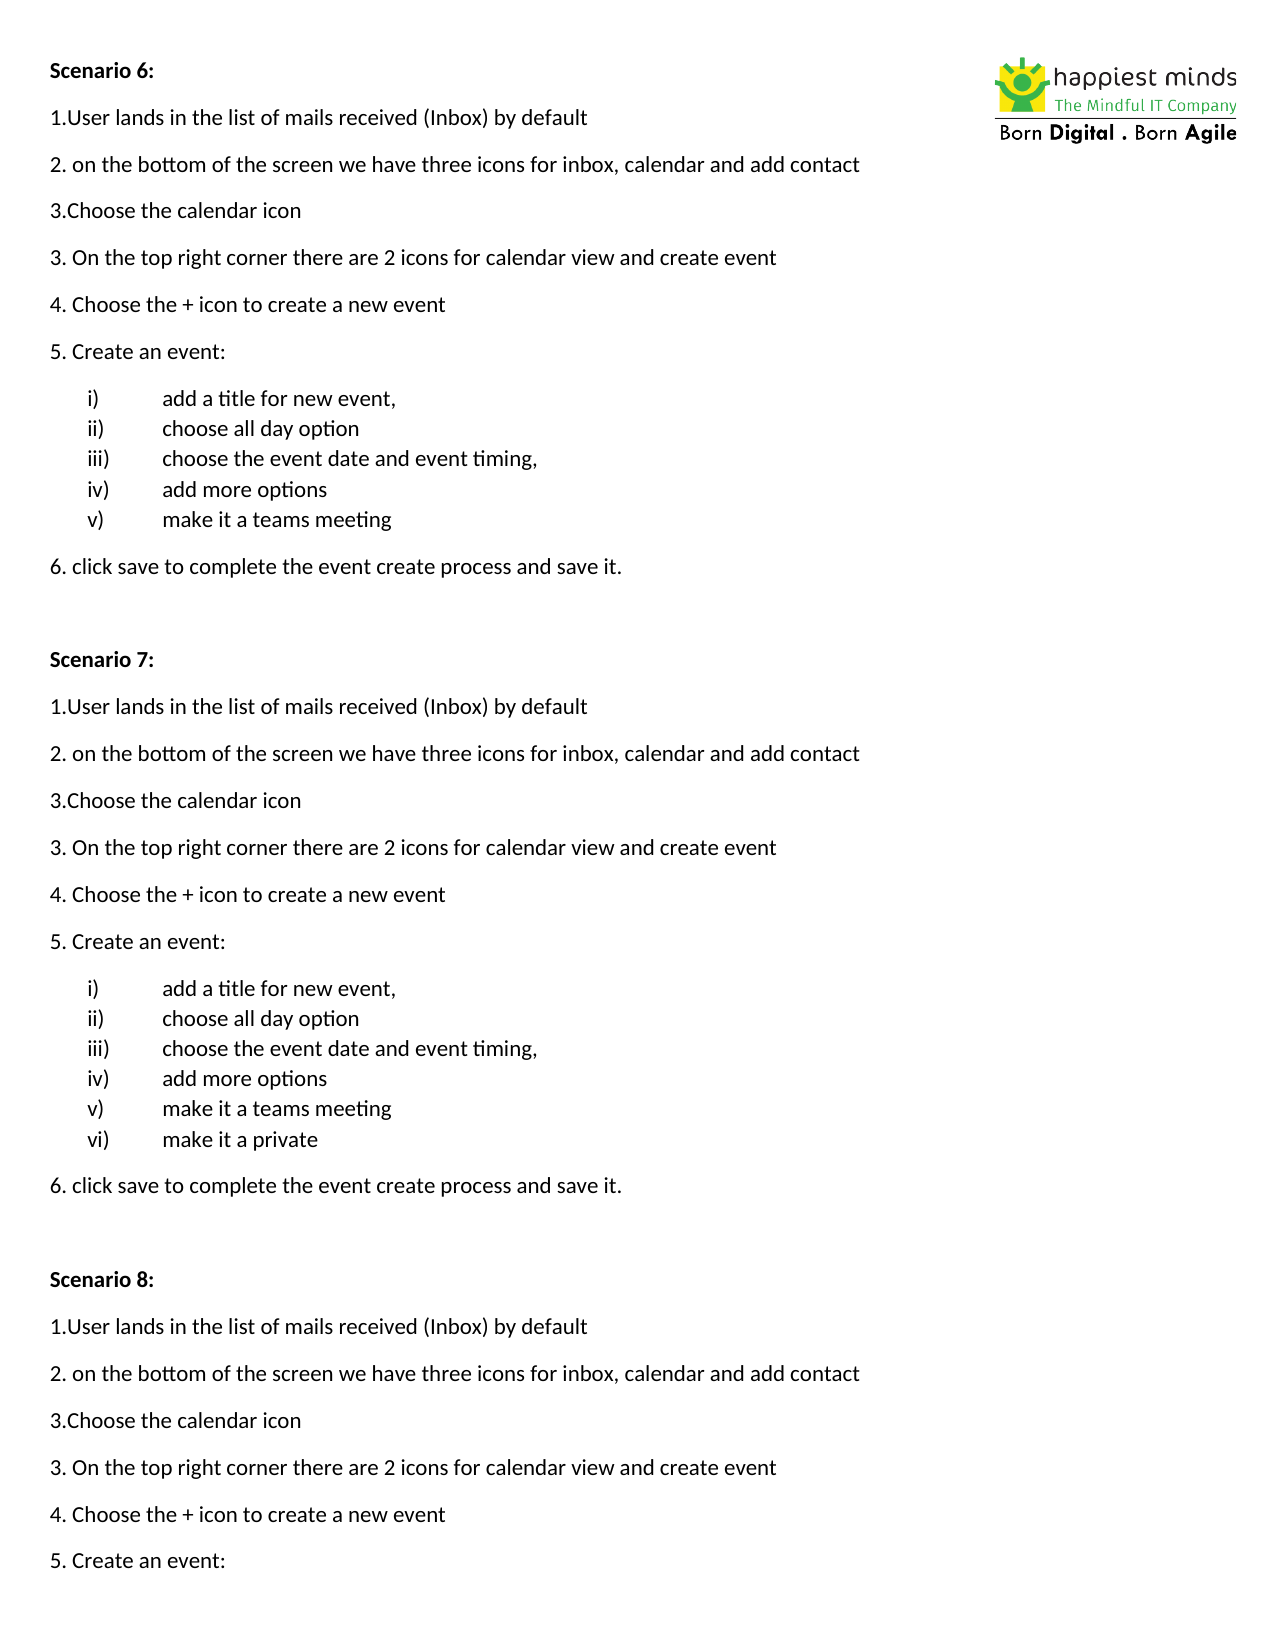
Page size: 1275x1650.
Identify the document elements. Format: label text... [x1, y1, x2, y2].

text 4. Choose the + icon to create a new event [49, 1500, 1237, 1528]
picture [994, 131, 1237, 144]
text 3. On the top right corner there are 2 icons for calendar view and create event [49, 1453, 1237, 1481]
list choose the event date and event timing, [87, 444, 1237, 473]
text Scenario 6: [49, 56, 1237, 84]
picture [994, 84, 1237, 103]
text 3.Choose the calendar icon [49, 1406, 1237, 1434]
list make it a private [87, 1125, 1237, 1153]
text 3. On the top right corner there are 2 icons for calendar view and create event [49, 243, 1237, 272]
text 2. on the bottom of the screen we have three icons for inbox, calendar and add contact [49, 1359, 1237, 1387]
list choose all day option [87, 414, 1237, 442]
text 1.User lands in the list of mails received (Inbox) by default [49, 692, 1237, 721]
list choose the event date and event timing, [87, 1034, 1237, 1062]
list make it a teams meeting [87, 1094, 1237, 1123]
list choose all day option [87, 1004, 1237, 1032]
text 4. Choose the + icon to create a new event [49, 880, 1237, 908]
list add a title for new event, [87, 384, 1237, 412]
text 3.Choose the calendar icon [49, 197, 1237, 225]
text 5. Create an event: [49, 337, 1237, 365]
text 1.User lands in the list of mails received (Inbox) by default [49, 1312, 1237, 1340]
text 5. Create an event: [49, 1547, 1237, 1575]
text 2. on the bottom of the screen we have three icons for inbox, calendar and add contact [49, 150, 1237, 178]
text Scenario 8: [49, 1265, 1237, 1293]
text 2. on the bottom of the screen we have three icons for inbox, calendar and add contact [49, 739, 1237, 767]
text 4. Choose the + icon to create a new event [49, 290, 1237, 318]
list add more options [87, 1064, 1237, 1092]
list make it a teams meeting [87, 505, 1237, 533]
text 3.Choose the calendar icon [49, 786, 1237, 814]
text 3. On the top right corner there are 2 icons for calendar view and create event [49, 833, 1237, 861]
list add a title for new event, [87, 974, 1237, 1002]
text 1.User lands in the list of mails received (Inbox) by default [49, 103, 1237, 131]
text Scenario 7: [49, 646, 1237, 674]
list add more options [87, 475, 1237, 503]
text 5. Create an event: [49, 927, 1237, 955]
text 6. click save to complete the event create process and save it. [49, 1172, 1237, 1200]
text 6. click save to complete the event create process and save it. [49, 552, 1237, 580]
